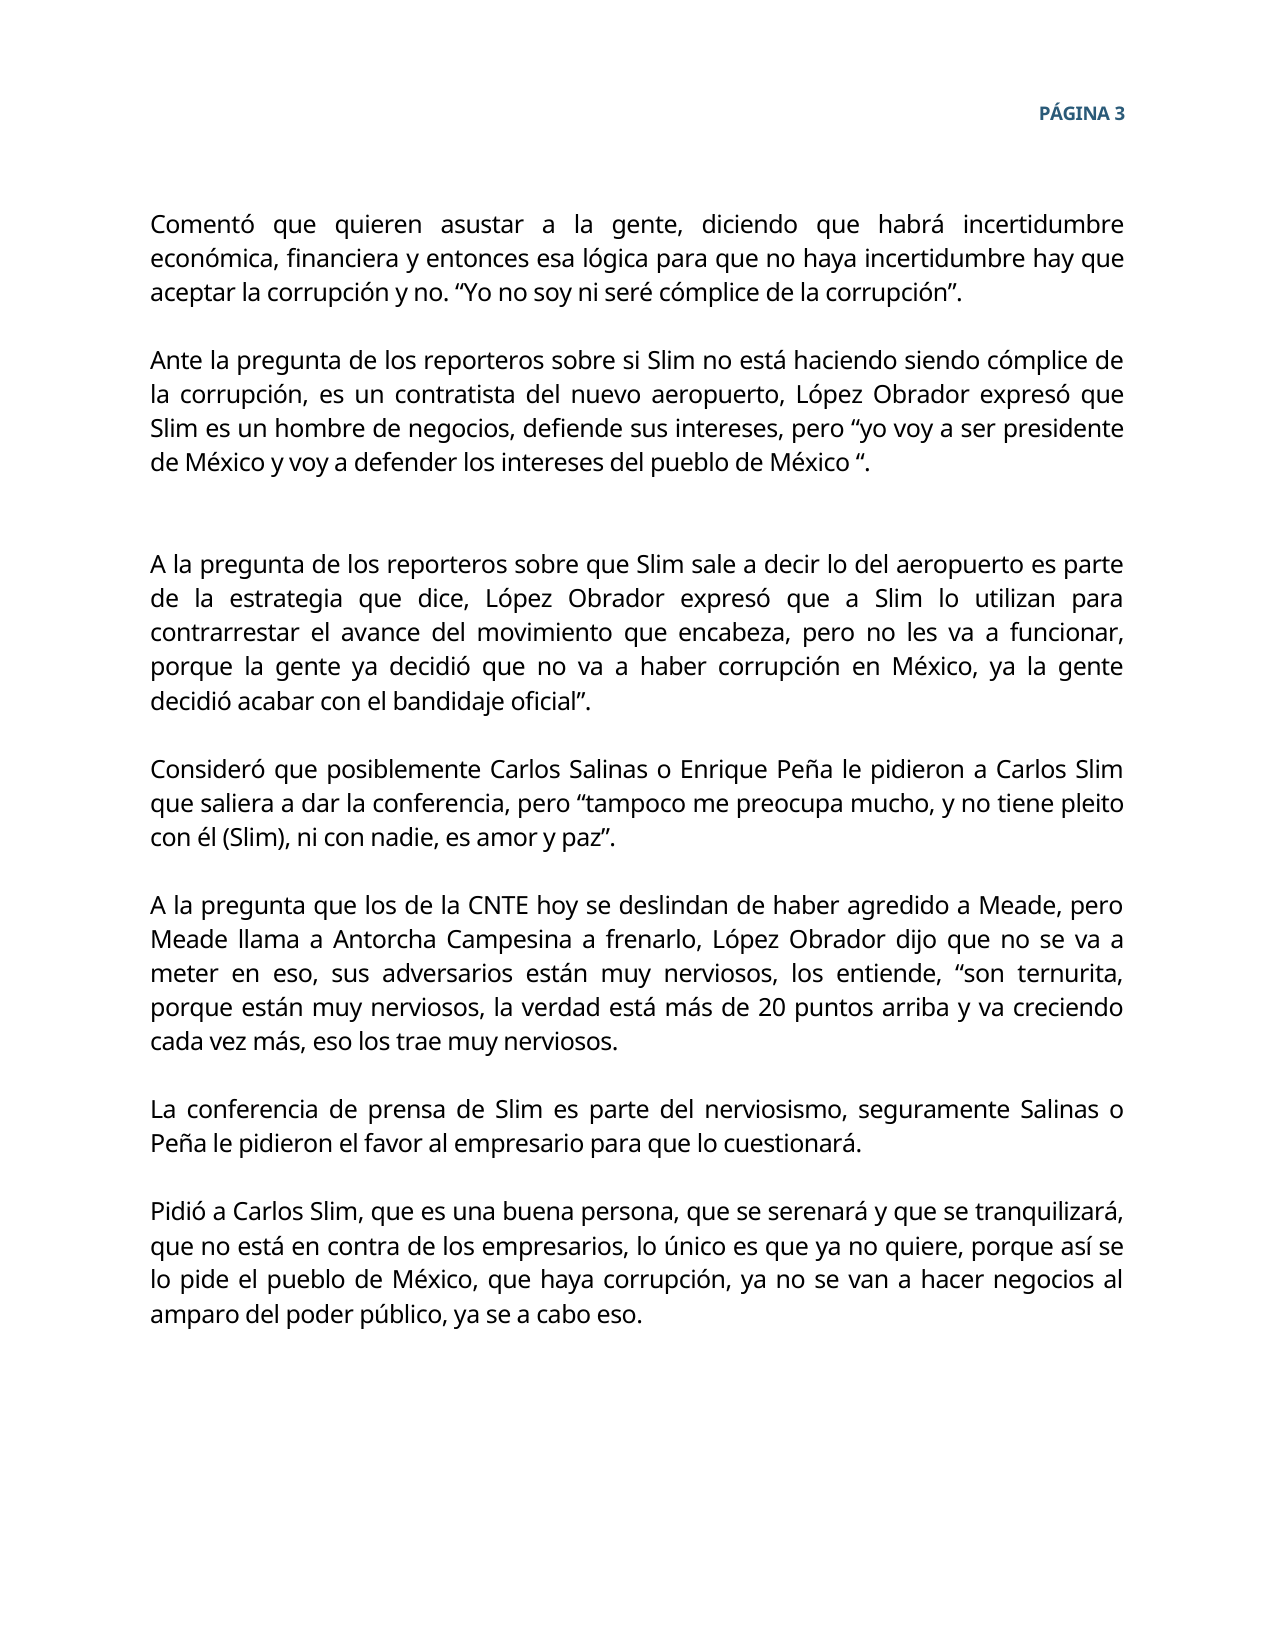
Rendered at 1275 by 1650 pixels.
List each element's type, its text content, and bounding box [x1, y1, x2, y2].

text Consideró que posiblemente Carlos Salinas o Enrique Peña le pidieron a Carlos Slim que saliera a dar la conferencia, pero “tampoco me preocupa mucho, y no tiene pleito con él (Slim), ni con nadie, es amor y paz”. [150, 751, 1125, 853]
text A la pregunta que los de la CNTE hoy se deslindan de haber agredido a Meade, pero Meade llama a Antorcha Campesina a frenarlo, López Obrador dijo que no se va a meter en eso, sus adversarios están muy nerviosos, los entiende, “son ternurita, porque están muy nerviosos, la verdad está más de 20 puntos arriba y va creciendo cada vez más, eso los trae muy nerviosos. [150, 887, 1125, 1058]
text Comentó que quieren asustar a la gente, diciendo que habrá incertidumbre económica, financiera y entonces esa lógica para que no haya incertidumbre hay que aceptar la corrupción y no. “Yo no soy ni seré cómplice de la corrupción”. [150, 206, 1125, 308]
text A la pregunta de los reporteros sobre que Slim sale a decir lo del aeropuerto es parte de la estrategia que dice, López Obrador expresó que a Slim lo utilizan para contrarrestar el avance del movimiento que encabeza, pero no les va a funcionar, porque la gente ya decidió que no va a haber corrupción en México, ya la gente decidió acabar con el bandidaje oficial”. [150, 547, 1125, 717]
text La conferencia de prensa de Slim es parte del nerviosismo, seguramente Salinas o Peña le pidieron el favor al empresario para que lo cuestionará. [150, 1092, 1125, 1160]
text Ante la pregunta de los reporteros sobre si Slim no está haciendo siendo cómplice de la corrupción, es un contratista del nuevo aeropuerto, López Obrador expresó que Slim es un hombre de negocios, defiende sus intereses, pero “yo voy a ser presidente de México y voy a defender los intereses del pueblo de México “. [150, 342, 1125, 479]
text Pidió a Carlos Slim, que es una buena persona, que se serenará y que se tranquilizará, que no está en contra de los empresarios, lo único es que ya no quiere, porque así se lo pide el pueblo de México, que haya corrupción, ya no se van a hacer negocios al amparo del poder público, ya se a cabo eso. [150, 1194, 1125, 1330]
